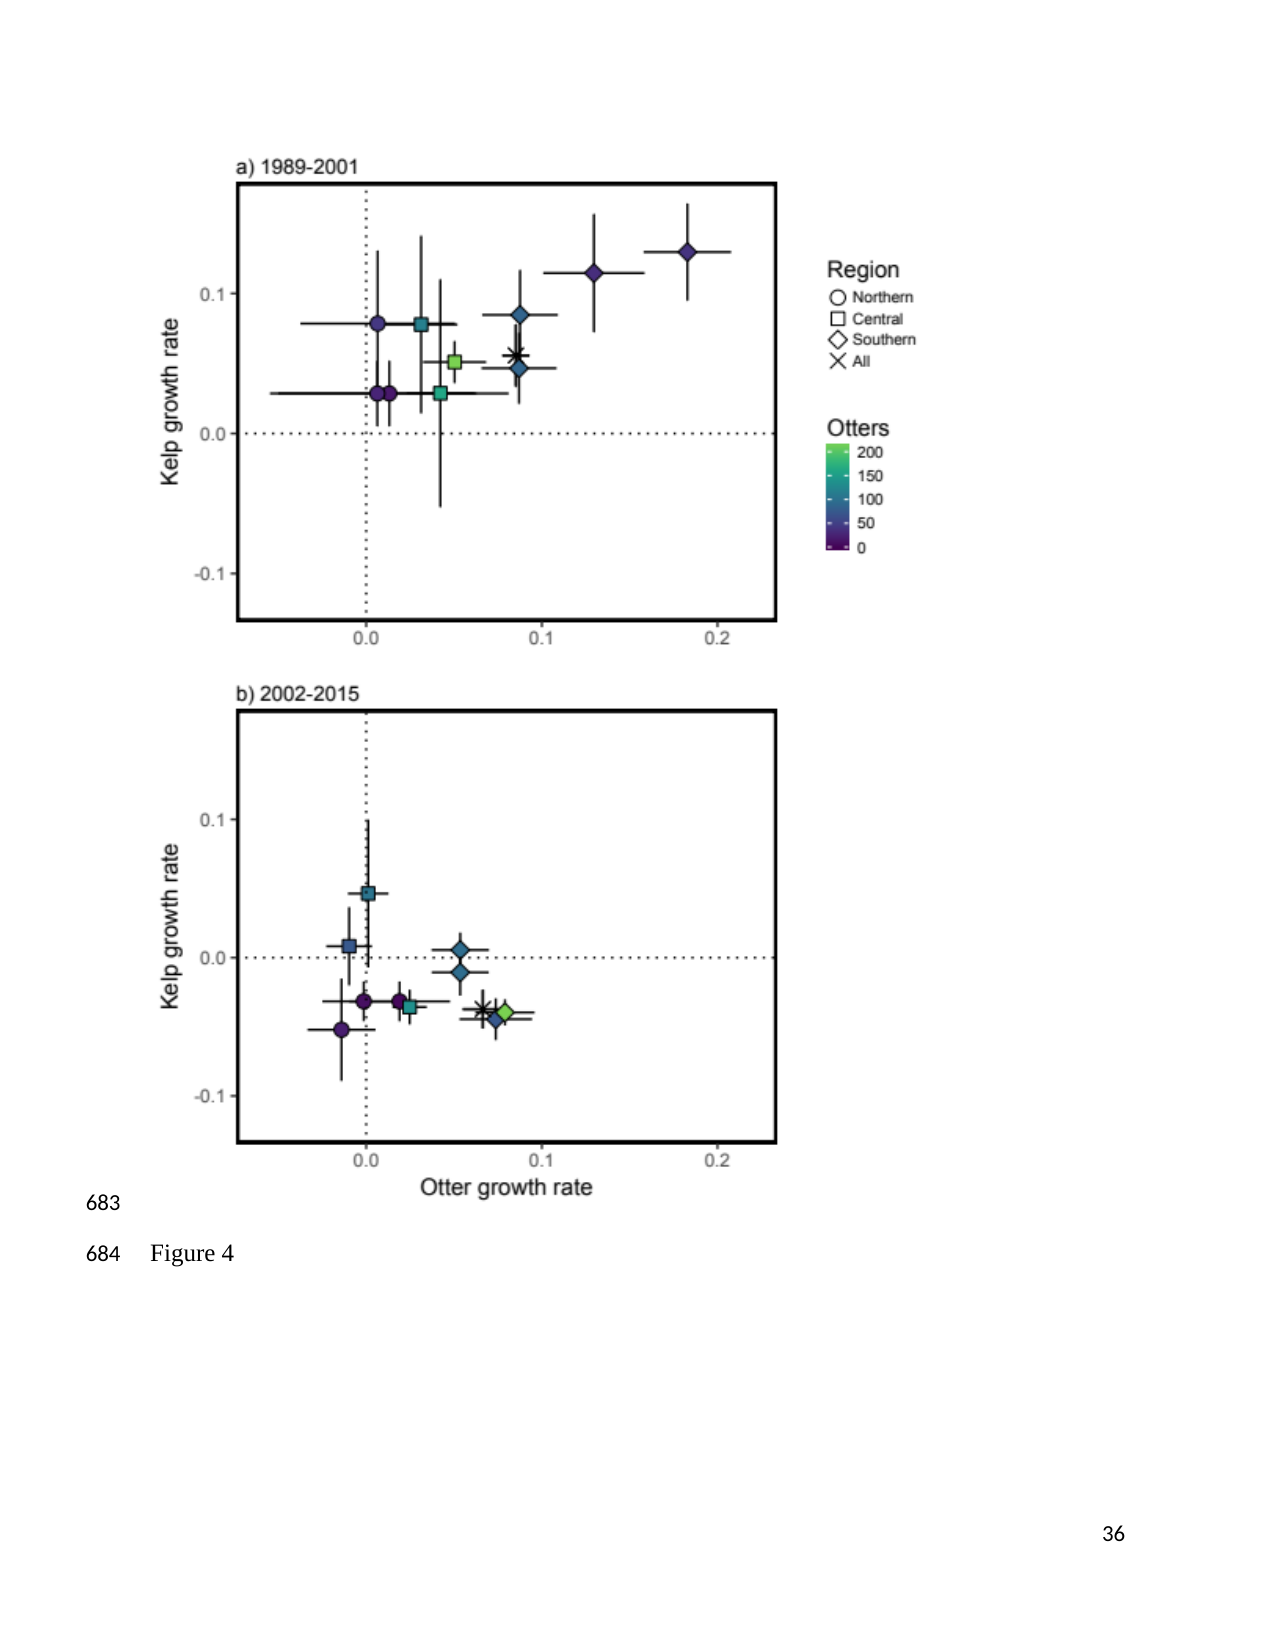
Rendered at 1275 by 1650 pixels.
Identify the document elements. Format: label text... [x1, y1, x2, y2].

text Figure 4 [150, 1238, 1125, 1267]
